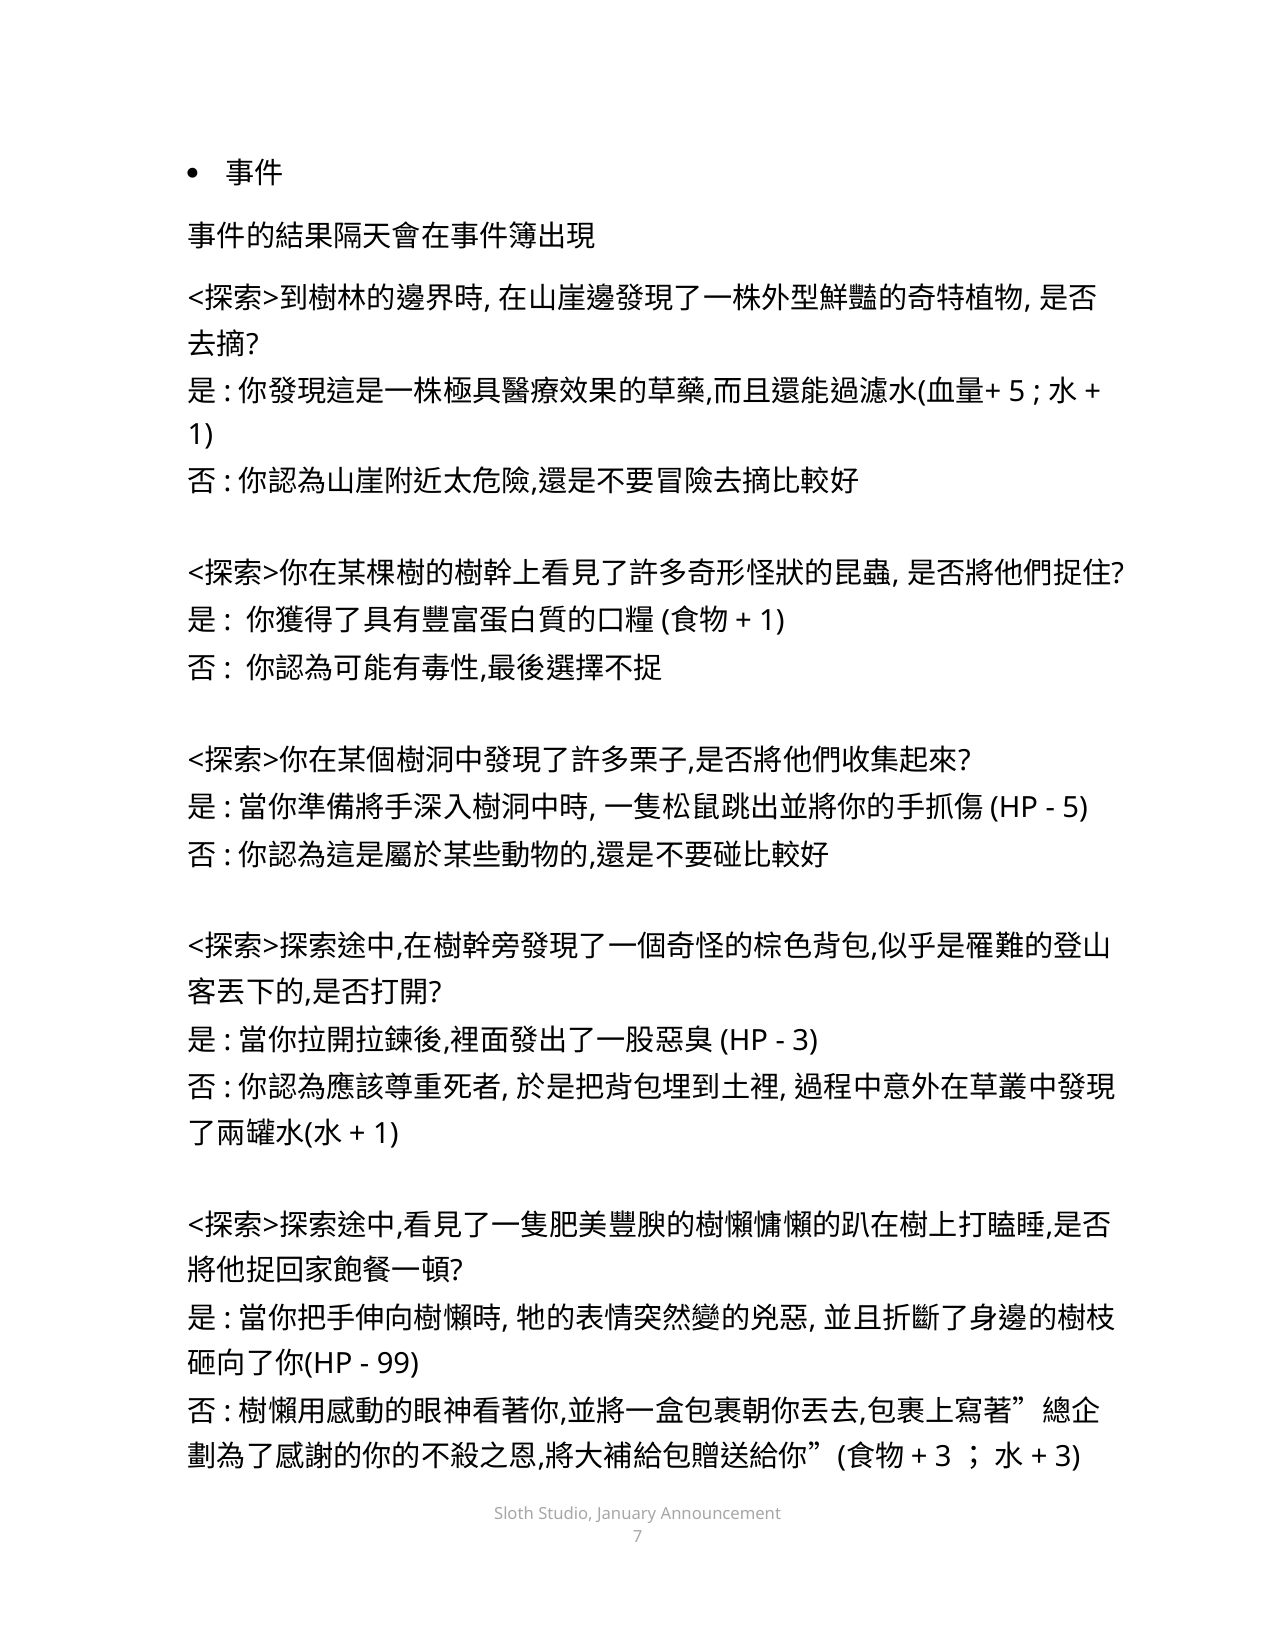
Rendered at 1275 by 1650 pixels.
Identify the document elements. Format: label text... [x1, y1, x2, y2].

text 否 : 你認為這是屬於某些動物的,還是不要碰比較好 [187, 831, 1125, 873]
text 否 : 你認為山崖附近太危險,還是不要冒險去摘比較好 [187, 458, 1125, 500]
text <探索>你在某棵樹的樹幹上看見了許多奇形怪狀的昆蟲, 是否將他們捉住? [187, 549, 1125, 592]
text 是 : 你獲得了具有豐富蛋白質的口糧 (食物 + 1) [187, 597, 1125, 639]
text 是 : 你發現這是一株極具醫療效果的草藥,而且還能過濾水(血量+ 5 ; 水 + 1) [187, 368, 1125, 453]
text 是 : 當你把手伸向樹懶時, 牠的表情突然變的兇惡, 並且折斷了身邊的樹枝砸向了你(HP - 99) [187, 1294, 1125, 1382]
text <探索>你在某個樹洞中發現了許多栗子,是否將他們收集起來? [187, 736, 1125, 779]
text 否 : 樹懶用感動的眼神看著你,並將一盒包裹朝你丟去,包裹上寫著”總企劃為了感謝的你的不殺之恩,將大補給包贈送給你”(食物 + 3 ； 水 + 3) [187, 1387, 1125, 1475]
text 否 : 你認為應該尊重死者, 於是把背包埋到土裡, 過程中意外在草叢中發現了兩罐水(水 + 1) [187, 1063, 1125, 1152]
text <探索>探索途中,看見了一隻肥美豐腴的樹懶慵懶的趴在樹上打瞌睡,是否將他捉回家飽餐一頓? [187, 1201, 1125, 1289]
text <探索>探索途中,在樹幹旁發現了一個奇怪的棕色背包,似乎是罹難的登山客丟下的,是否打開? [187, 923, 1125, 1011]
text 事件的結果隔天會在事件簿出現 [187, 212, 1125, 254]
text 是 : 當你準備將手深入樹洞中時, 一隻松鼠跳出並將你的手抓傷 (HP - 5) [187, 784, 1125, 826]
text 是 : 當你拉開拉鍊後,裡面發出了一股惡臭 (HP - 3) [187, 1016, 1125, 1058]
text <探索>到樹林的邊界時, 在山崖邊發現了一株外型鮮豔的奇特植物, 是否去摘? [187, 274, 1125, 363]
list 事件 [187, 150, 1125, 192]
text 否 : 你認為可能有毒性,最後選擇不捉 [187, 644, 1125, 687]
